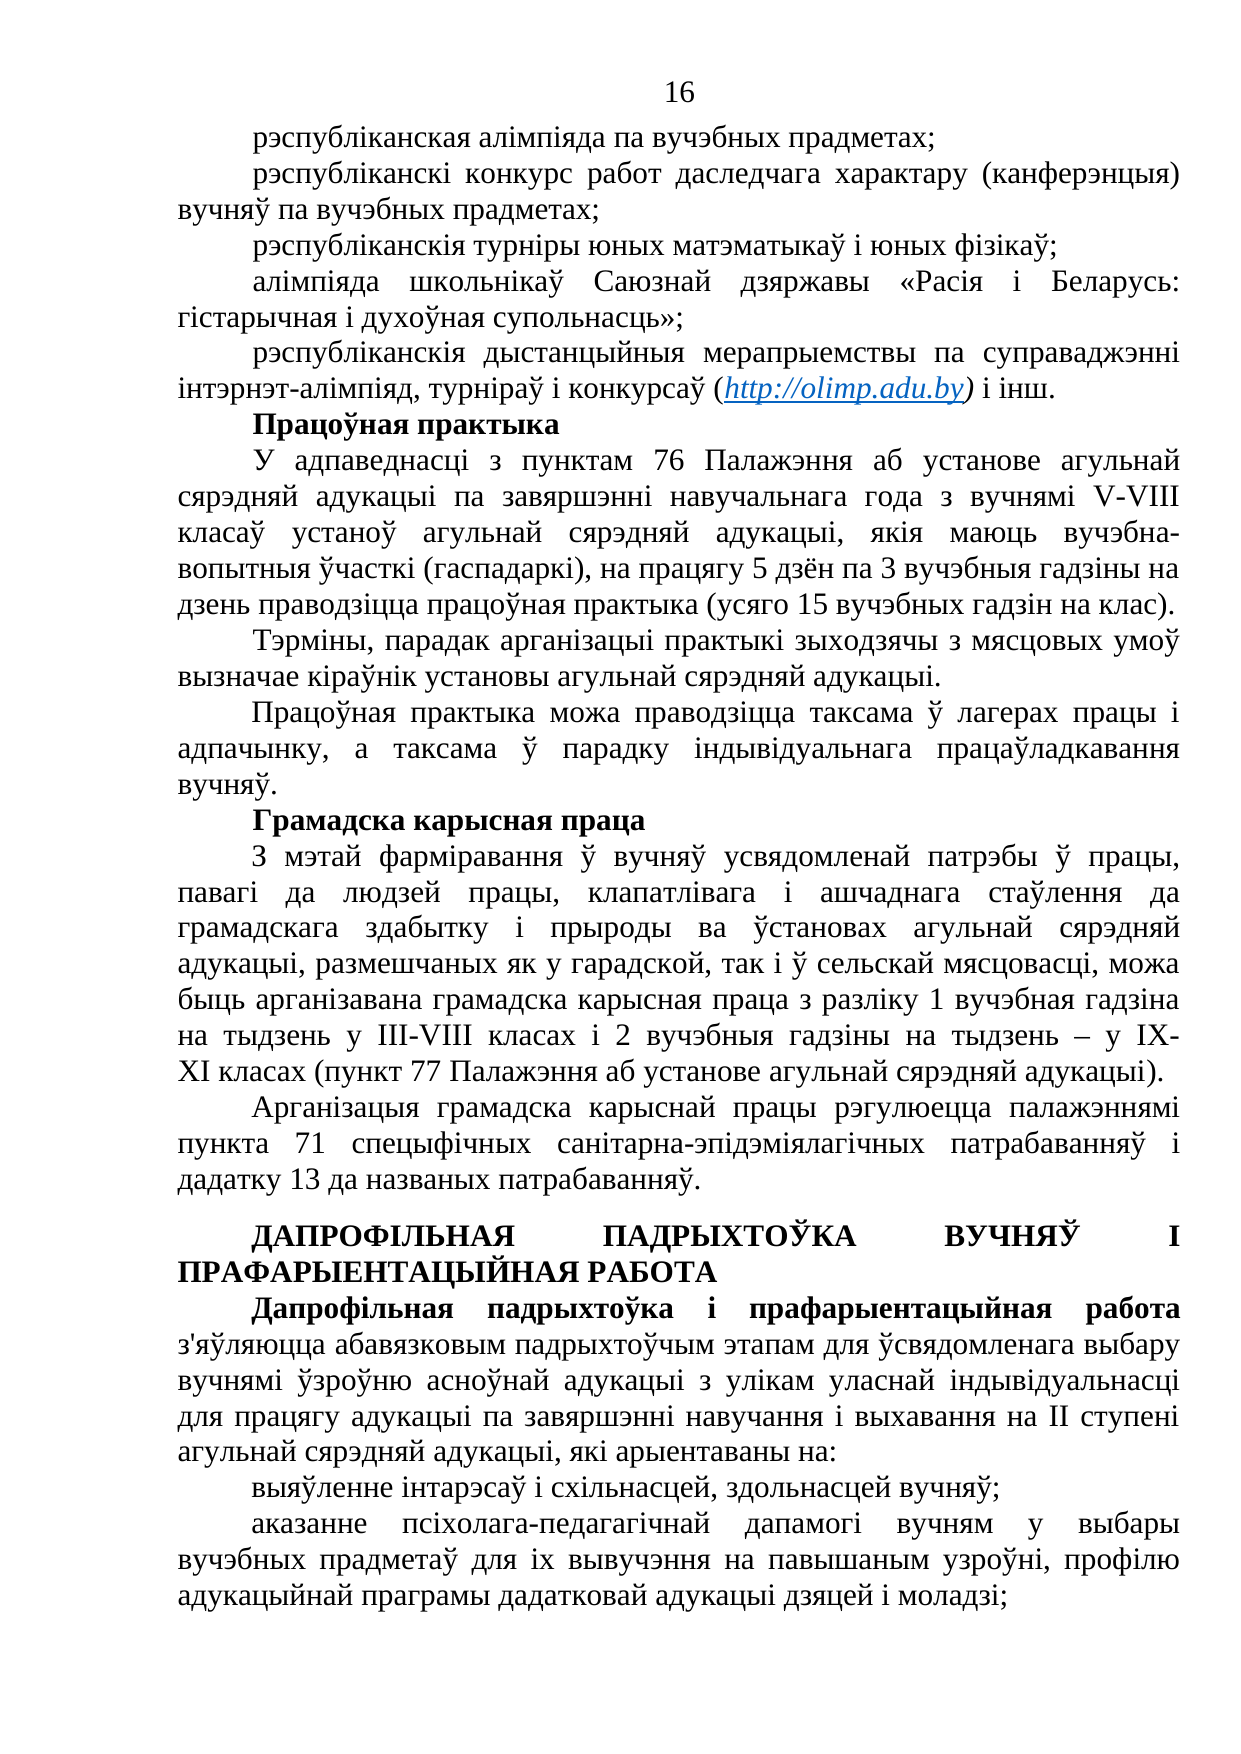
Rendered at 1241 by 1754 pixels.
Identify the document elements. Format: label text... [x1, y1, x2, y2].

text У адпаведнасці з пунктам 76 Палажэння аб установе агульнай сярэдняй адукацыі па завяршэнні навучальнага года з вучнямі V-VIII класаў устаноў агульнай сярэдняй адукацыі, якія маюць вучэбна-вопытныя ўчасткi (гаспадаркi), на працягу 5 дзён па 3 вучэбныя гадзіны на дзень праводзіцца працоўная практыка (усяго 15 вучэбных гадзін на клас). [177, 442, 1181, 621]
text рэспубліканскія дыстанцыйныя мерапрыемствы па суправаджэнні інтэрнэт-алімпіяд, турніраў і конкурсаў (http://olimp.adu.by) і інш. [177, 334, 1181, 406]
text выяўленне інтарэсаў і схільнасцей, здольнасцей вучняў; [177, 1469, 1181, 1504]
text Арганізацыя грамадска карыснай працы рэгулюецца палажэннямі пункта 71 спецыфічных санітарна-эпідэміялагічных патрабаванняў і дадатку 13 да названых патрабаванняў. [177, 1088, 1181, 1196]
text рэспубліканскі конкурс работ даследчага характару (канферэнцыя) вучняў па вучэбных прадметах; [177, 154, 1181, 226]
text аказанне псіхолага-педагагічнай дапамогі вучням у выбары вучэбных прадметаў для іх вывучэння на павышаным узроўні, профілю адукацыйнай праграмы дадатковай адукацыі дзяцей і моладзі; [177, 1504, 1181, 1612]
text ДАПРОФІЛЬНАЯ ПАДРЫХТОЎКА ВУЧНЯЎ І ПРАФАРЫЕНТАЦЫЙНАЯ РАБОТА [177, 1217, 1181, 1289]
text Працоўная практыка можа праводзіцца таксама ў лагерах працы і адпачынку, а таксама ў парадку індывідуальнага працаўладкавання вучняў. [177, 693, 1181, 801]
text рэспубліканскія турніры юных матэматыкаў і юных фізікаў; [177, 226, 1181, 262]
text Тэрміны, парадак арганізацыі практыкі зыходзячы з мясцовых умоў вызначае кіраўнік установы агульнай сярэдняй адукацыі. [177, 621, 1181, 693]
text алімпіяда школьнікаў Саюзнай дзяржавы «Расія і Беларусь: гістарычная і духоўная супольнасць»; [177, 262, 1181, 334]
text Працоўная практыка [177, 406, 1181, 442]
text Грамадска карысная праца [177, 801, 1181, 837]
text Дапрофільная падрыхтоўка і прафарыентацыйная работа з'яўляюцца абавязковым падрыхтоўчым этапам для ўсвядомленага выбару вучнямі ўзроўню асноўнай адукацыі з улікам уласнай індывідуальнасці для працягу адукацыі па завяршэнні навучання і выхавання на II ступені агульнай сярэдняй адукацыі, які арыентаваны на: [177, 1289, 1181, 1469]
text рэспубліканская алімпіяда па вучэбных прадметах; [177, 118, 1181, 154]
text З мэтай фарміравання ў вучняў усвядомленай патрэбы ў працы, павагі да людзей працы, клапатлівага і ашчаднага стаўлення да грамадскага здабытку і прыроды ва ўстановах агульнай сярэдняй адукацыі, размешчаных як у гарадской, так і ў сельскай мясцовасці, можа быць арганізавана грамадска карысная праца з разліку 1 вучэбная гадзіна на тыдзень у ІІІ-VІІІ класах і 2 вучэбныя гадзіны на тыдзень – у ІХ-ХІ класах (пункт 77 Палажэння аб установе агульнай сярэдняй адукацыі). [177, 837, 1181, 1088]
